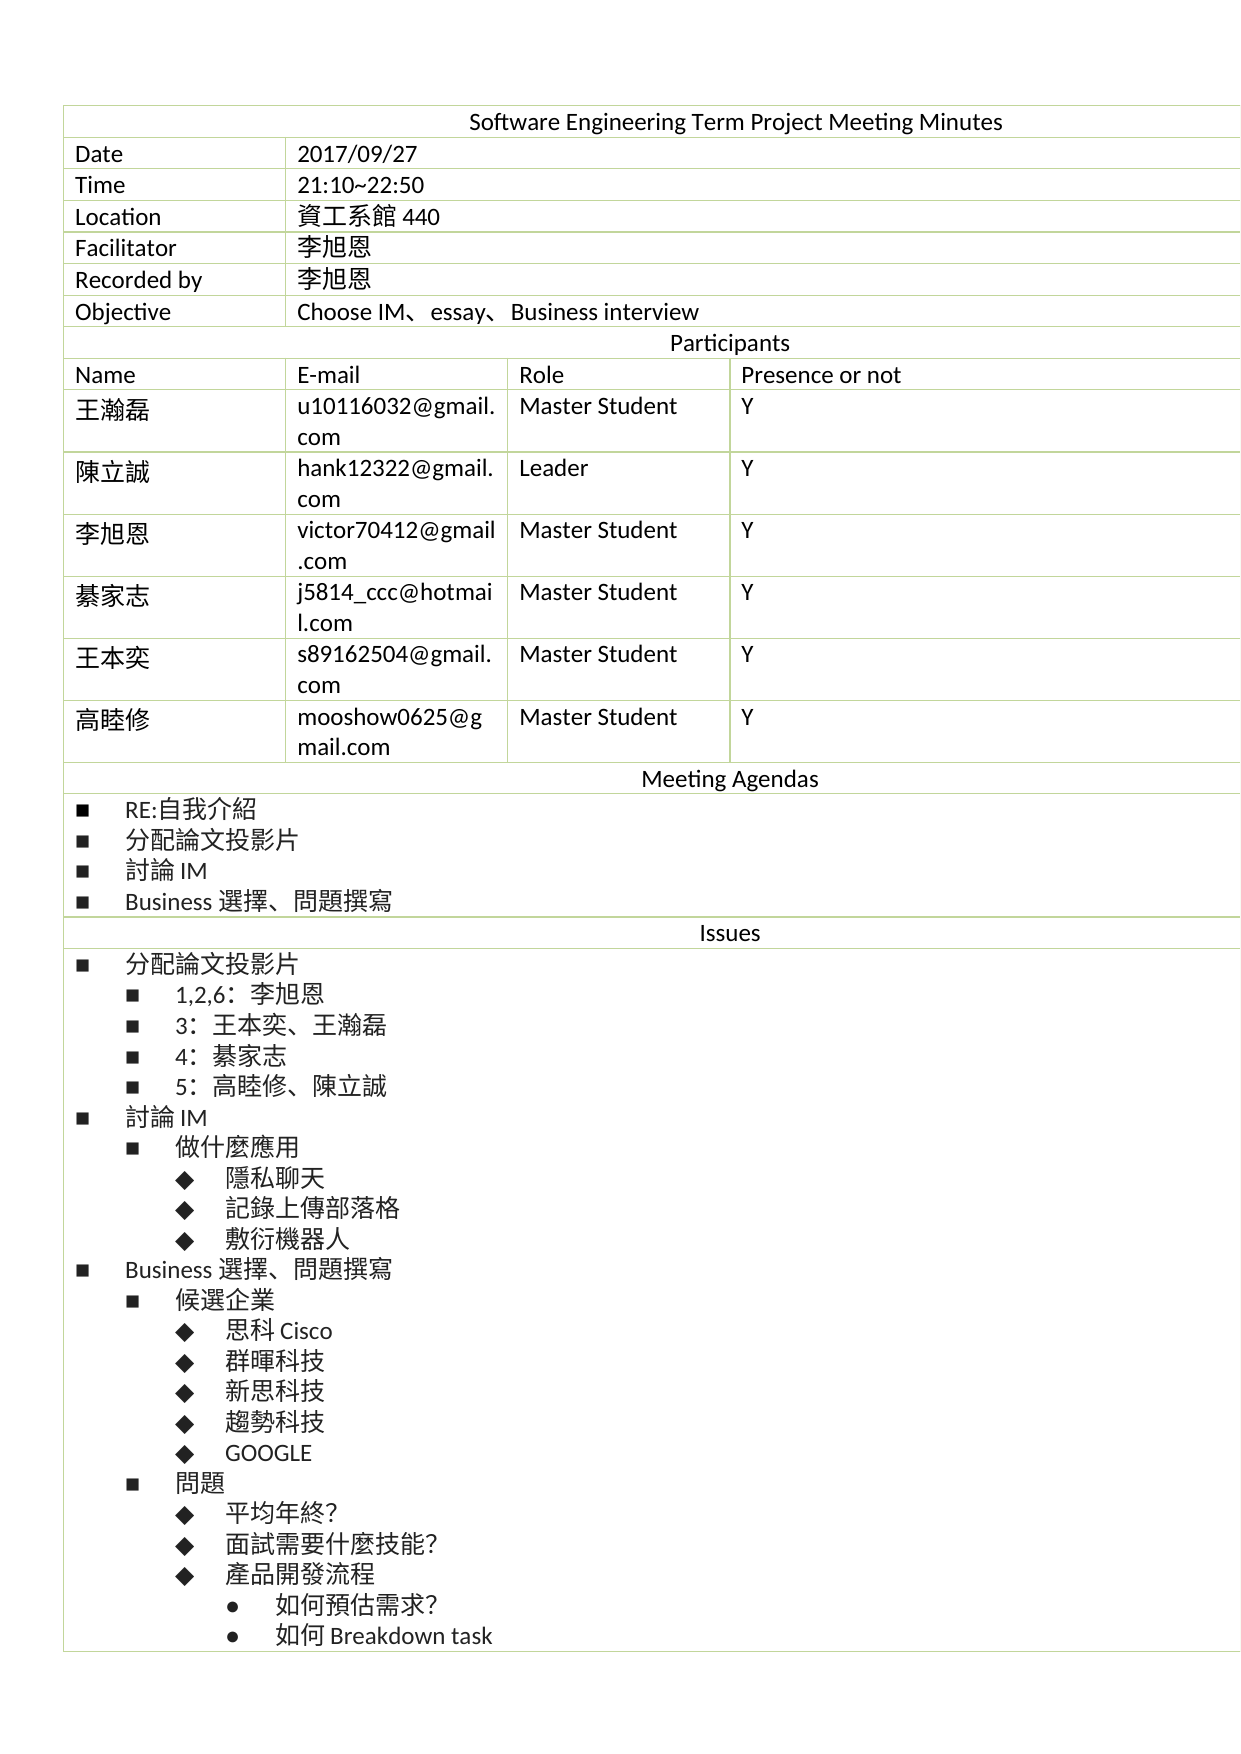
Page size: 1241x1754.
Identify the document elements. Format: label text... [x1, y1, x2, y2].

table_cell Issues [64, 918, 1240, 948]
table_cell Recorded by [64, 264, 285, 294]
table_cell 高睦修 [64, 701, 285, 762]
table_cell u10116032@gmail.com [286, 390, 507, 451]
table_cell Leader [508, 453, 729, 513]
table_cell Choose IM、essay、Business interview [286, 296, 1240, 326]
table_cell Master Student [508, 390, 729, 451]
table_cell RE:自我介紹 分配論文投影片 討論IM Business 選擇、問題撰寫 [64, 794, 125, 916]
table_cell Time [64, 169, 285, 200]
table_header Software Engineering Term Project Meeting Minutes [64, 106, 1240, 137]
table_cell Y [731, 577, 1240, 638]
table_cell Facilitator [64, 233, 285, 263]
table_cell Role [508, 359, 729, 389]
table_cell Y [731, 453, 1240, 513]
table_cell Meeting Agendas [64, 763, 1240, 793]
table_cell victor70412@gmail.com [286, 515, 507, 576]
table_cell hank12322@gmail.com [286, 453, 507, 513]
table_cell Y [731, 701, 1240, 762]
table_cell 21:10~22:50 [286, 169, 1240, 200]
table_cell 2017/09/27 [286, 138, 1240, 168]
table_cell E-mail [286, 359, 507, 389]
table_cell j5814_ccc@hotmail.com [286, 577, 507, 638]
table_cell 陳立誠 [64, 453, 285, 513]
table_cell 資工系館440 [286, 201, 1240, 231]
table_cell Name [64, 359, 285, 389]
table_cell Master Student [508, 515, 729, 576]
table_cell 李旭恩 [286, 264, 1240, 294]
table_cell Y [731, 390, 1240, 451]
table_cell 李旭恩 [64, 515, 285, 576]
table_cell Participants [64, 327, 1240, 358]
table_cell mooshow0625@gmail.com [286, 701, 507, 762]
table_cell Objective [64, 296, 285, 326]
table_cell 綦家志 [64, 577, 285, 638]
table_cell Master Student [508, 577, 729, 638]
table_cell Presence or not [731, 359, 1240, 389]
table_cell Master Student [508, 701, 729, 762]
table_cell Y [731, 515, 1240, 576]
table_cell 王本奕 [64, 639, 285, 700]
table_cell Location [64, 201, 285, 231]
table_cell Date [64, 138, 285, 168]
table_cell 王瀚磊 [64, 390, 285, 451]
table_cell s89162504@gmail.com [286, 639, 507, 700]
table_cell 李旭恩 [286, 233, 1240, 263]
table_cell Master Student [508, 639, 729, 700]
table_cell RE:自我介紹 分配論文投影片 討論IM Business 選擇、問題撰寫 [208, 794, 1240, 916]
table_cell Y [731, 639, 1240, 700]
